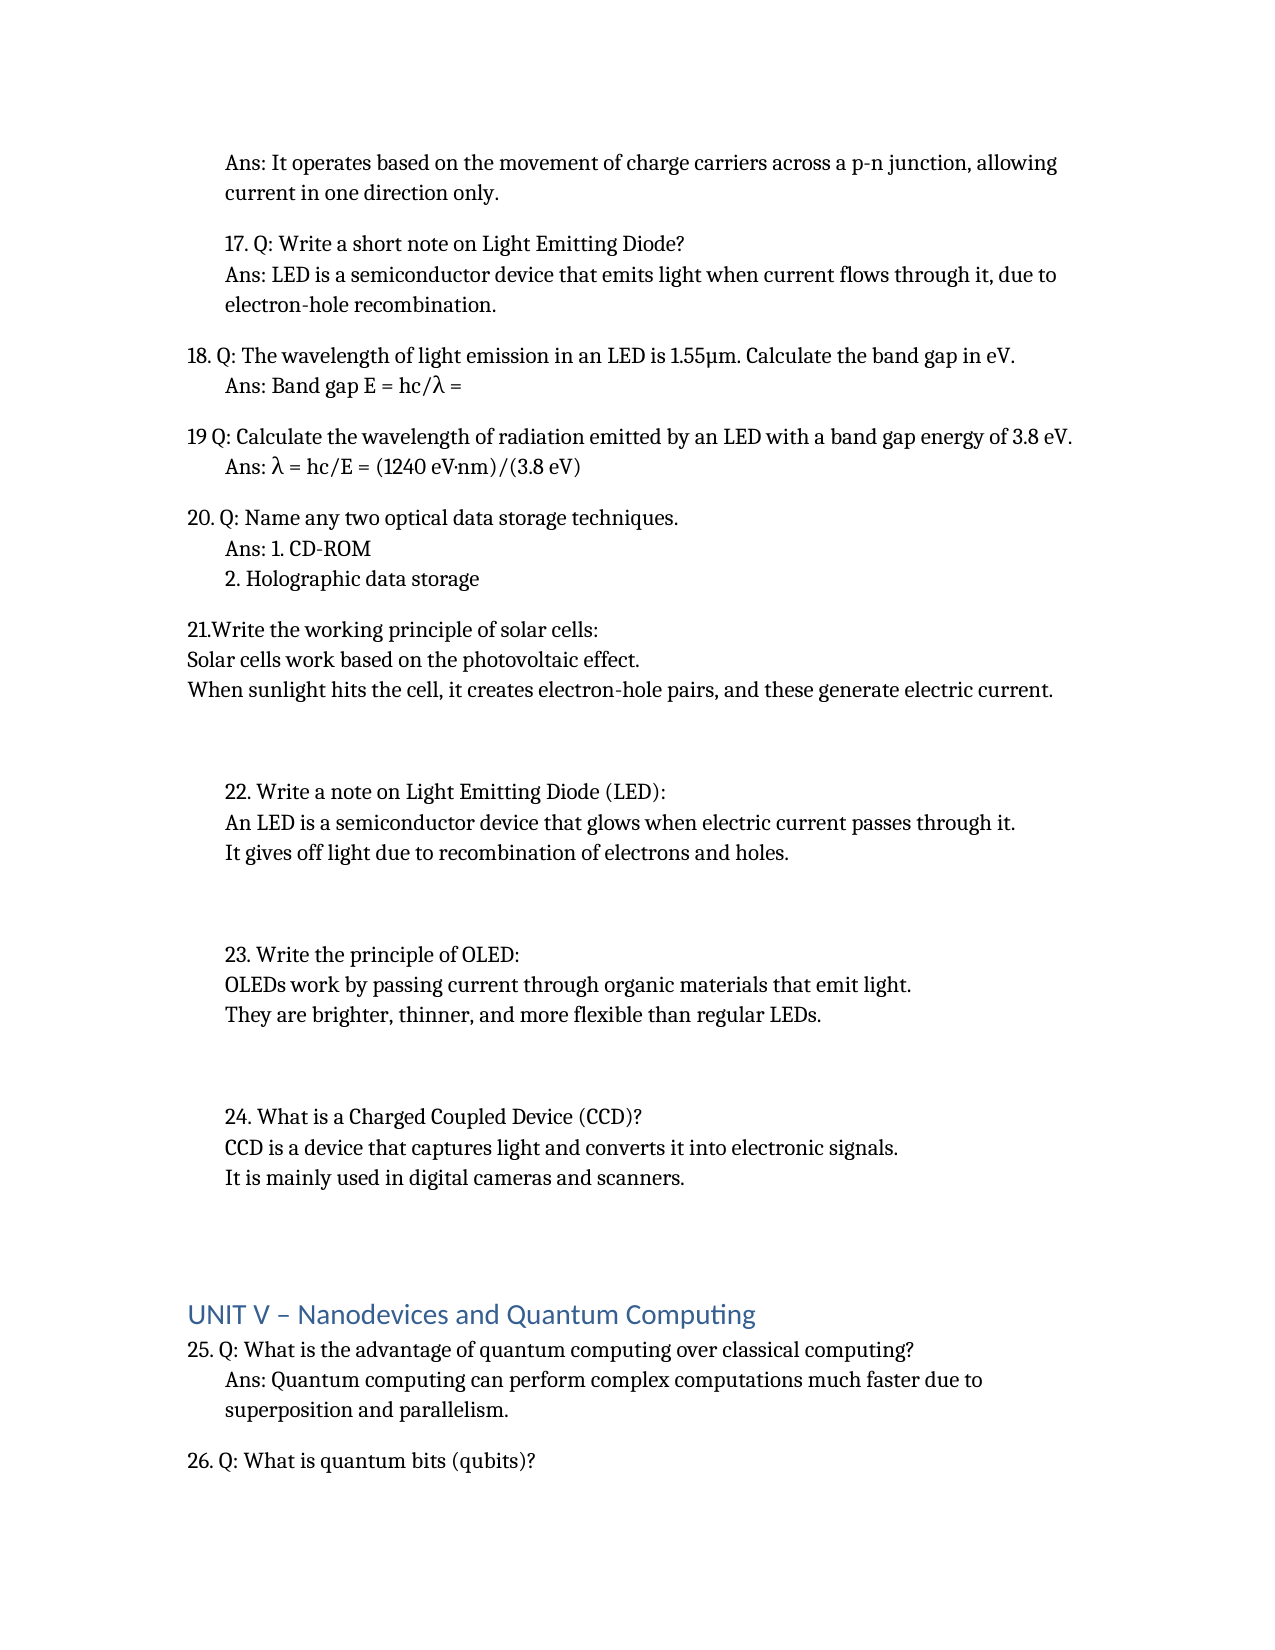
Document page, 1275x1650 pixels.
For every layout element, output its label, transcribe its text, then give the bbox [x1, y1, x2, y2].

text 21.Write the working principle of solar cells: Solar cells work based on the photovoltaic effect. When sunlight hits the cell, it creates electron-hole pairs, and these generate electric current. [187, 617, 1087, 703]
text 17. Q: Write a short note on Light Emitting Diode? [225, 231, 1087, 258]
text 23. Write the principle of OLED: OLEDs work by passing current through organic materials that emit light. They are brighter, thinner, and more flexible than regular LEDs. [225, 942, 1087, 1028]
text Ans: Quantum computing can perform complex computations much faster due to superposition and parallelism. [225, 1367, 1087, 1423]
text Ans: Band gap E = hc/λ = [225, 373, 1087, 399]
text Ans: λ = hc/E = (1240 eV·nm)/(3.8 eV) [225, 454, 1087, 481]
text 26. Q: What is quantum bits (qubits)? [187, 1448, 1087, 1474]
text 18. Q: The wavelength of light emission in an LED is 1.55µm. Calculate the band gap in eV. [187, 343, 1087, 369]
text 24. What is a Charged Coupled Device (CCD)? CCD is a device that captures light and converts it into electronic signals. It is mainly used in digital cameras and scanners. [225, 1104, 1087, 1191]
text UNIT V – Nanodevices and Quantum Computing [187, 1296, 1087, 1331]
text 25. Q: What is the advantage of quantum computing over classical computing? [187, 1337, 1087, 1363]
text Ans: LED is a semiconductor device that emits light when current flows through it, due to electron-hole recombination. [225, 261, 1087, 318]
text Ans: 1. CD-ROM 2. Holographic data storage [225, 535, 1087, 592]
text 20. Q: Name any two optical data storage techniques. [187, 505, 1087, 532]
text Ans: It operates based on the movement of charge carriers across a p-n junction, allowing current in one direction only. [225, 150, 1087, 207]
text 22. Write a note on Light Emitting Diode (LED): An LED is a semiconductor device that glows when electric current passes through it. It gives off light due to recombination of electrons and holes. [225, 779, 1087, 866]
text 19 Q: Calculate the wavelength of radiation emitted by an LED with a band gap energy of 3.8 eV. [187, 424, 1087, 450]
